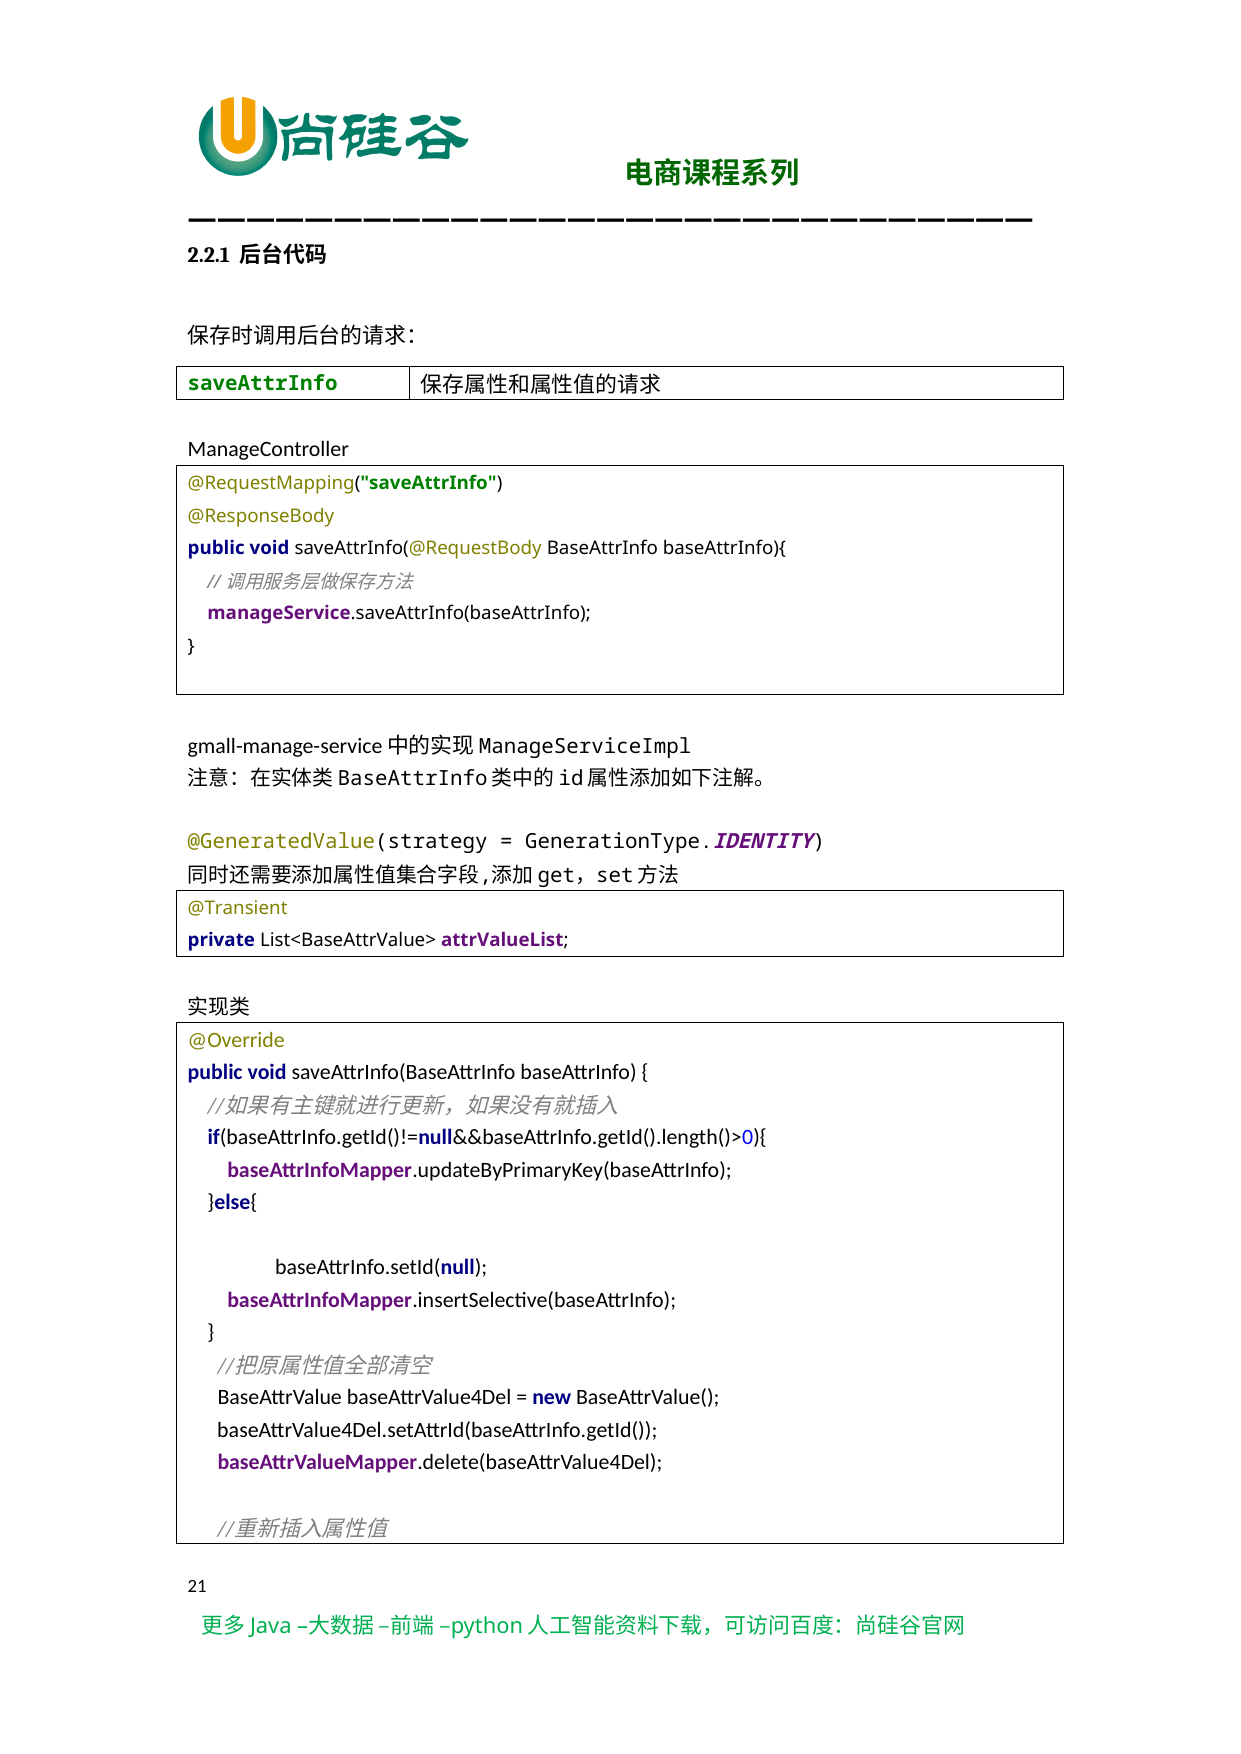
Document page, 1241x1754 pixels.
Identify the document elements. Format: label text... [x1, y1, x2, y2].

text gmall-manage-service中的实现ManageServiceImpl [187, 727, 1053, 760]
table_header @RequestMapping("saveAttrInfo") @ResponseBody public void saveAttrInfo(@RequestBody BaseAttrInfo baseAttrInfo){ // 调用服务层做保存方法 manageService.saveAttrInfo(baseAttrInfo); } [177, 466, 1063, 694]
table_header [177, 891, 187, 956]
subtitle 2.2.1 后台代码 [187, 237, 1053, 269]
picture [187, 88, 476, 184]
text 同时还需要添加属性值集合字段,添加get，set方法 [187, 857, 1053, 890]
table_header 保存属性和属性值的请求 [410, 367, 1063, 399]
text @GeneratedValue(strategy = GenerationType.IDENTITY) [187, 825, 1053, 857]
text ManageController [187, 433, 1053, 465]
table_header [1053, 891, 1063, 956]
text 保存时调用后台的请求： [187, 317, 1053, 350]
text 实现类 [187, 989, 1053, 1022]
text 注意：在实体类BaseAttrInfo类中的id属性添加如下注解。 [187, 760, 1053, 792]
